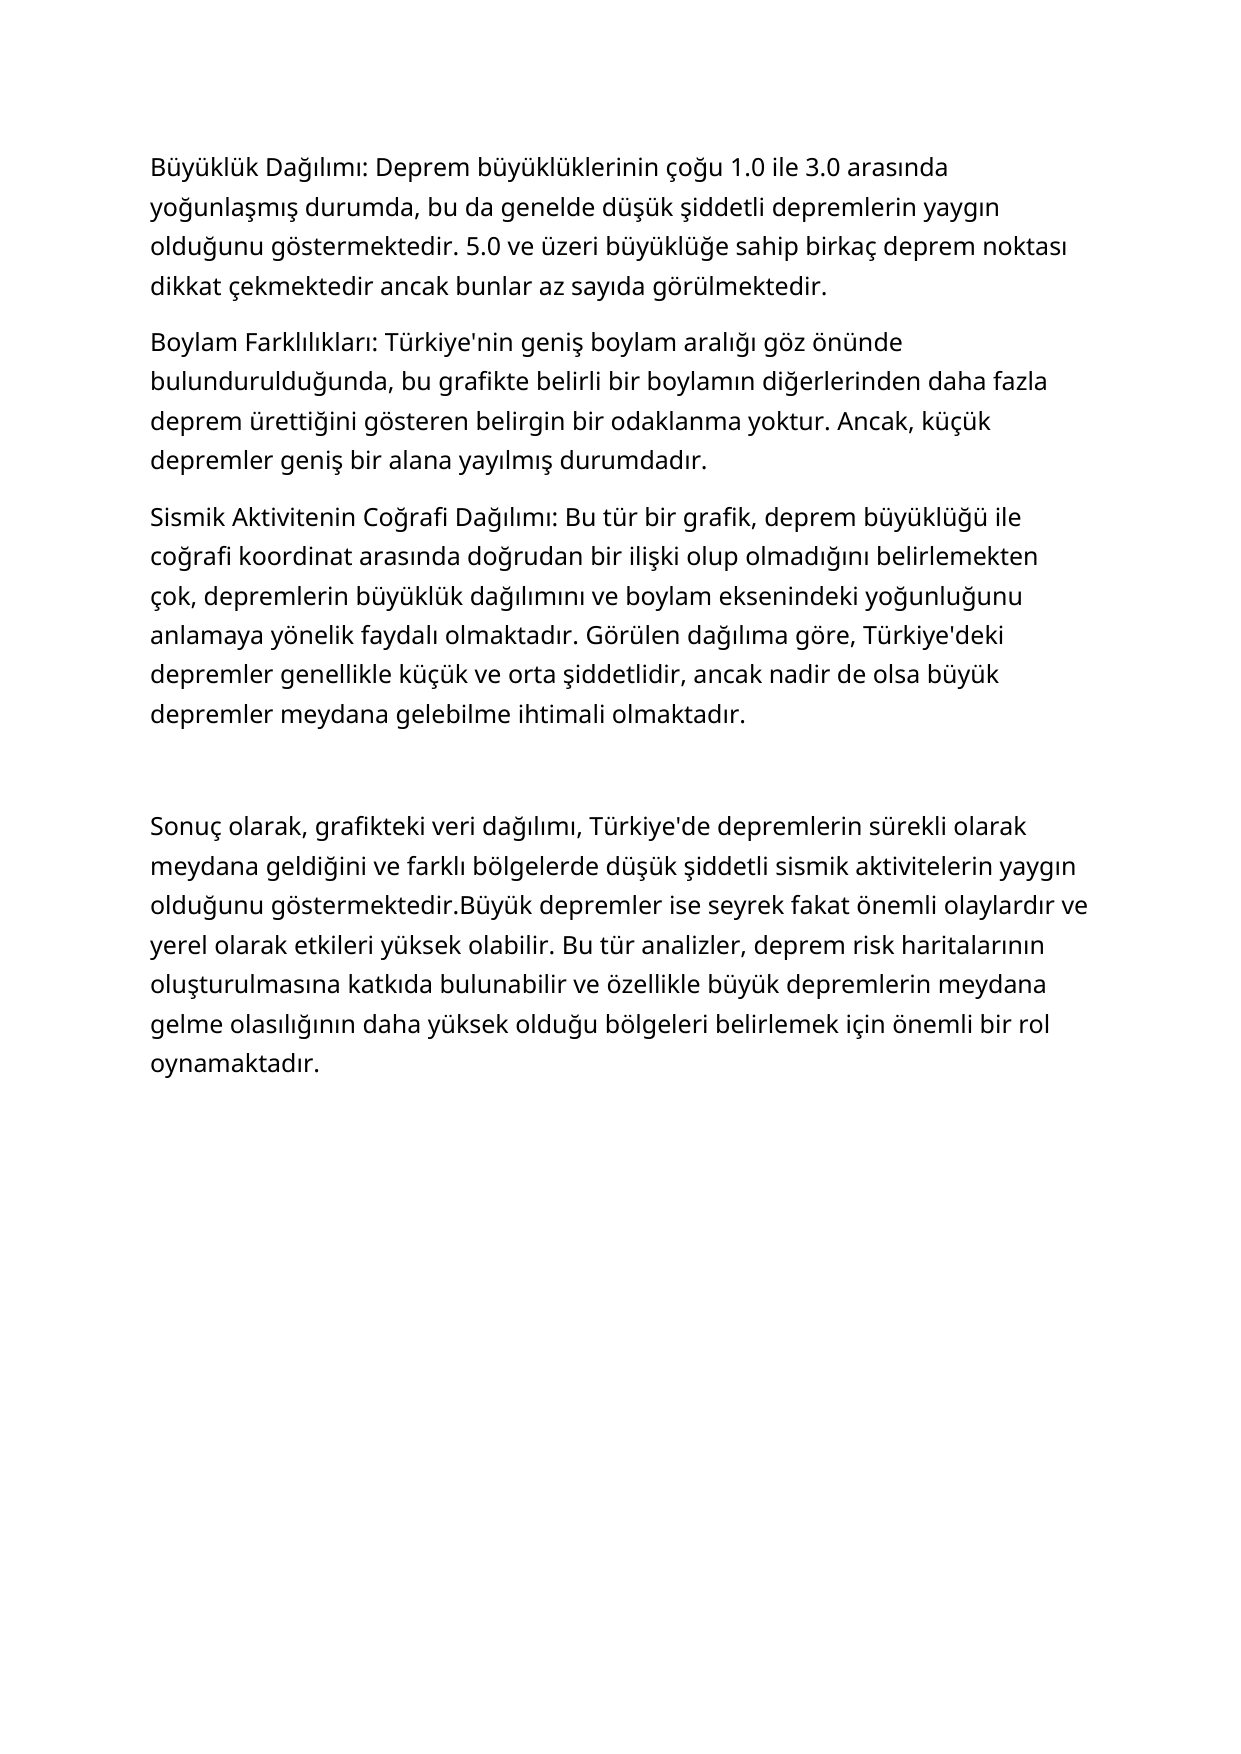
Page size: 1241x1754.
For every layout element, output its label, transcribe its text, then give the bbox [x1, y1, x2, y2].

text Sonuç olarak, grafikteki veri dağılımı, Türkiye'de depremlerin sürekli olarak meydana geldiğini ve farklı bölgelerde düşük şiddetli sismik aktivitelerin yaygın olduğunu göstermektedir.Büyük depremler ise seyrek fakat önemli olaylardır ve yerel olarak etkileri yüksek olabilir. Bu tür analizler, deprem risk haritalarının oluşturulmasına katkıda bulunabilir ve özellikle büyük depremlerin meydana gelme olasılığının daha yüksek olduğu bölgeleri belirlemek için önemli bir rol oynamaktadır. [150, 809, 1090, 1080]
text Sismik Aktivitenin Coğrafi Dağılımı: Bu tür bir grafik, deprem büyüklüğü ile coğrafi koordinat arasında doğrudan bir ilişki olup olmadığını belirlemekten çok, depremlerin büyüklük dağılımını ve boylam eksenindeki yoğunluğunu anlamaya yönelik faydalı olmaktadır. Görülen dağılıma göre, Türkiye'deki depremler genellikle küçük ve orta şiddetlidir, ancak nadir de olsa büyük depremler meydana gelebilme ihtimali olmaktadır. [150, 499, 1090, 731]
text Boylam Farklılıkları: Türkiye'nin geniş boylam aralığı göz önünde bulundurulduğunda, bu grafikte belirli bir boylamın diğerlerinden daha fazla deprem ürettiğini gösteren belirgin bir odaklanma yoktur. Ancak, küçük depremler geniş bir alana yayılmış durumdadır. [150, 324, 1090, 477]
text Büyüklük Dağılımı: Deprem büyüklüklerinin çoğu 1.0 ile 3.0 arasında yoğunlaşmış durumda, bu da genelde düşük şiddetli depremlerin yaygın olduğunu göstermektedir. 5.0 ve üzeri büyüklüğe sahip birkaç deprem noktası dikkat çekmektedir ancak bunlar az sayıda görülmektedir. [150, 150, 1090, 302]
